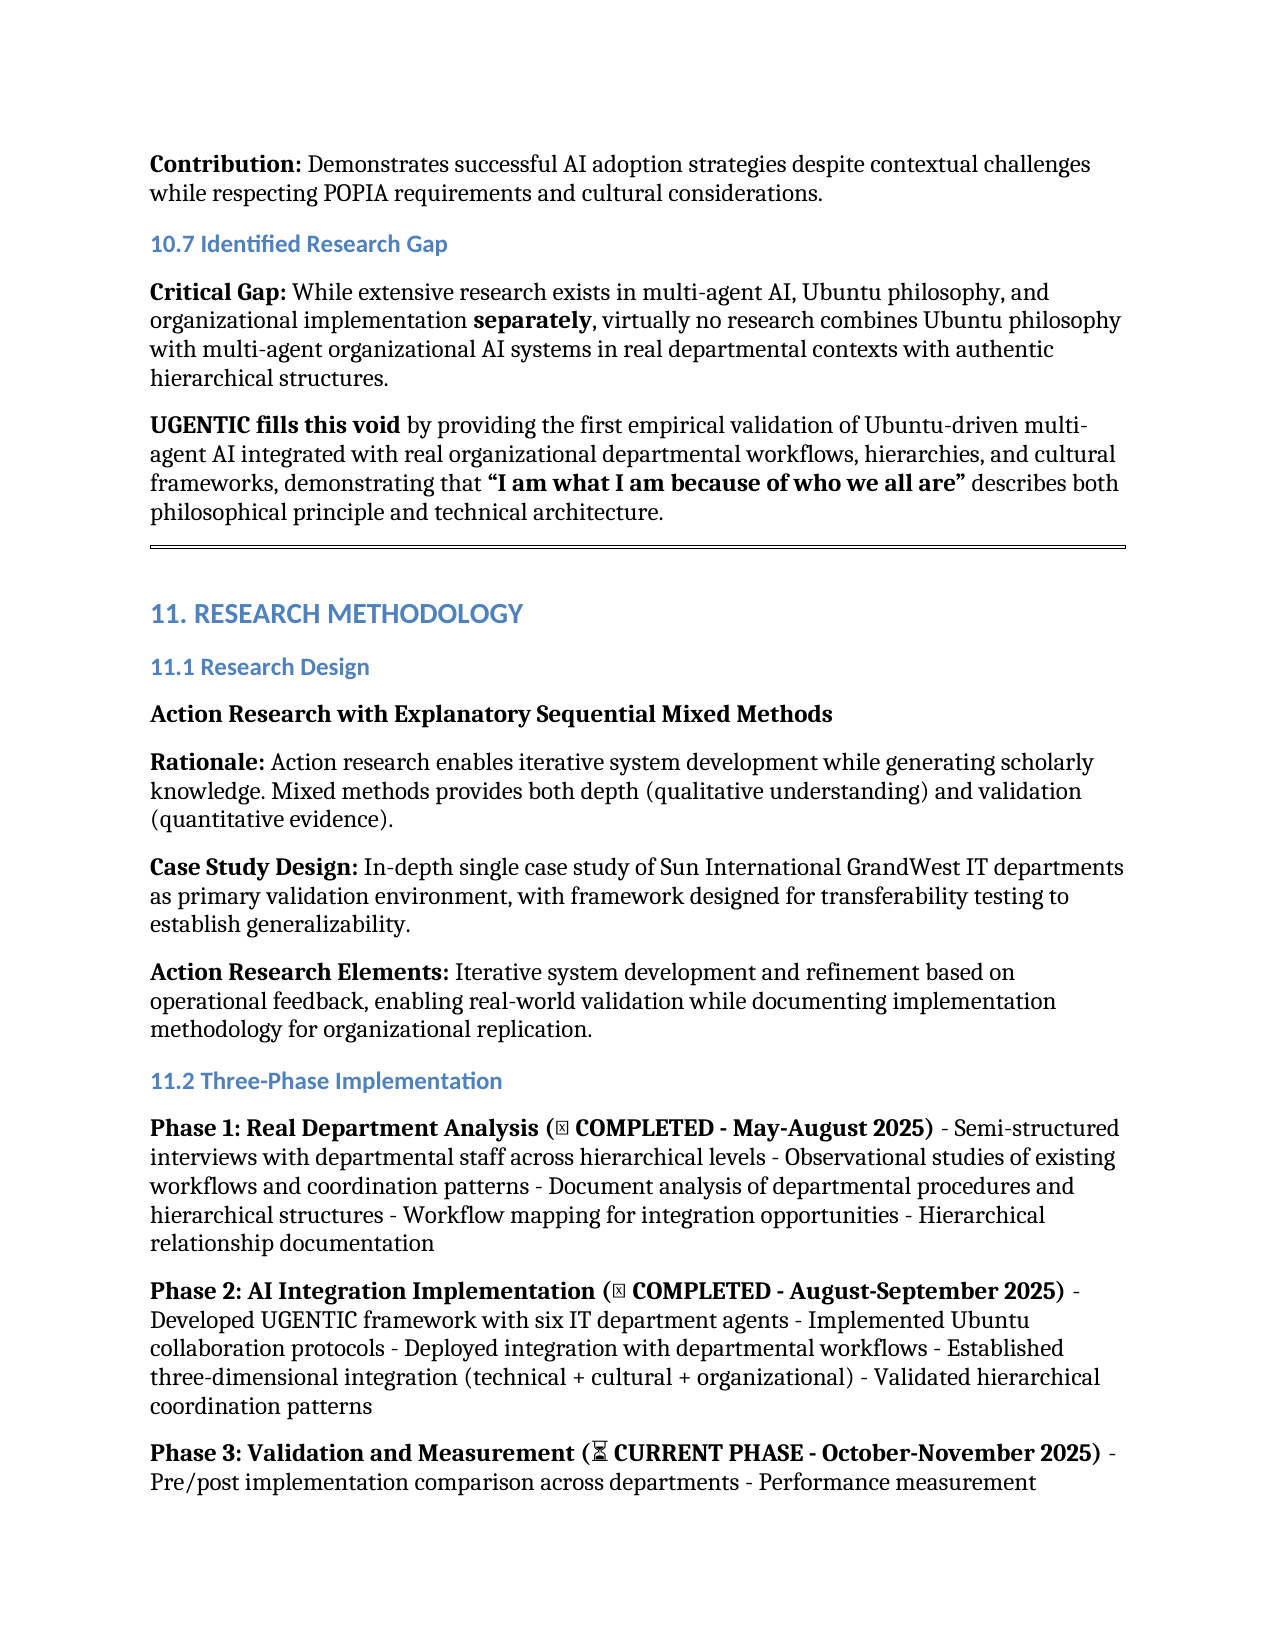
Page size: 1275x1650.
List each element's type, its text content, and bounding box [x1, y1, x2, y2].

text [150, 1439, 1125, 1497]
subtitle 10.7 Identified Research Gap [150, 228, 1125, 259]
text Action Research Elements: Iterative system development and refinement based on operational feedback, enabling real-world validation while documenting implementation methodology for organizational replication. [150, 958, 1125, 1044]
text Phase 2: AI Integration Implementation (✅ COMPLETED - August-September 2025) - Developed UGENTIC framework with six IT department agents - Implemented Ubuntu collaboration protocols - Deployed integration with departmental workflows - Established three-dimensional integration (technical + cultural + organizational) - Validated hierarchical coordination patterns [150, 1277, 1125, 1421]
subtitle 11.2 Three-Phase Implementation [150, 1065, 1125, 1096]
text UGENTIC fills this void by providing the first empirical validation of Ubuntu-driven multi-agent AI integrated with real organizational departmental workflows, hierarchies, and cultural frameworks, demonstrating that “I am what I am because of who we all are” describes both philosophical principle and technical architecture. [150, 411, 1125, 526]
text Critical Gap: While extensive research exists in multi-agent AI, Ubuntu philosophy, and organizational implementation separately, virtually no research combines Ubuntu philosophy with multi-agent organizational AI systems in real departmental contexts with authentic hierarchical structures. [150, 278, 1125, 393]
text Phase 1: Real Department Analysis (✅ COMPLETED - May-August 2025) - Semi-structured interviews with departmental staff across hierarchical levels - Observational studies of existing workflows and coordination patterns - Document analysis of departmental procedures and hierarchical structures - Workflow mapping for integration opportunities - Hierarchical relationship documentation [150, 1114, 1125, 1258]
text Contribution: Demonstrates successful AI adoption strategies despite contextual challenges while respecting POPIA requirements and cultural considerations. [150, 150, 1125, 207]
subtitle 11.1 Research Design [150, 651, 1125, 682]
subtitle 11. RESEARCH METHODOLOGY [150, 595, 1125, 630]
text Rationale: Action research enables iterative system development while generating scholarly knowledge. Mixed methods provides both depth (qualitative understanding) and validation (quantitative evidence). [150, 748, 1125, 834]
text Action Research with Explanatory Sequential Mixed Methods [150, 700, 1125, 729]
text Case Study Design: In-depth single case study of Sun International GrandWest IT departments as primary validation environment, with framework designed for transferability testing to establish generalizability. [150, 853, 1125, 939]
